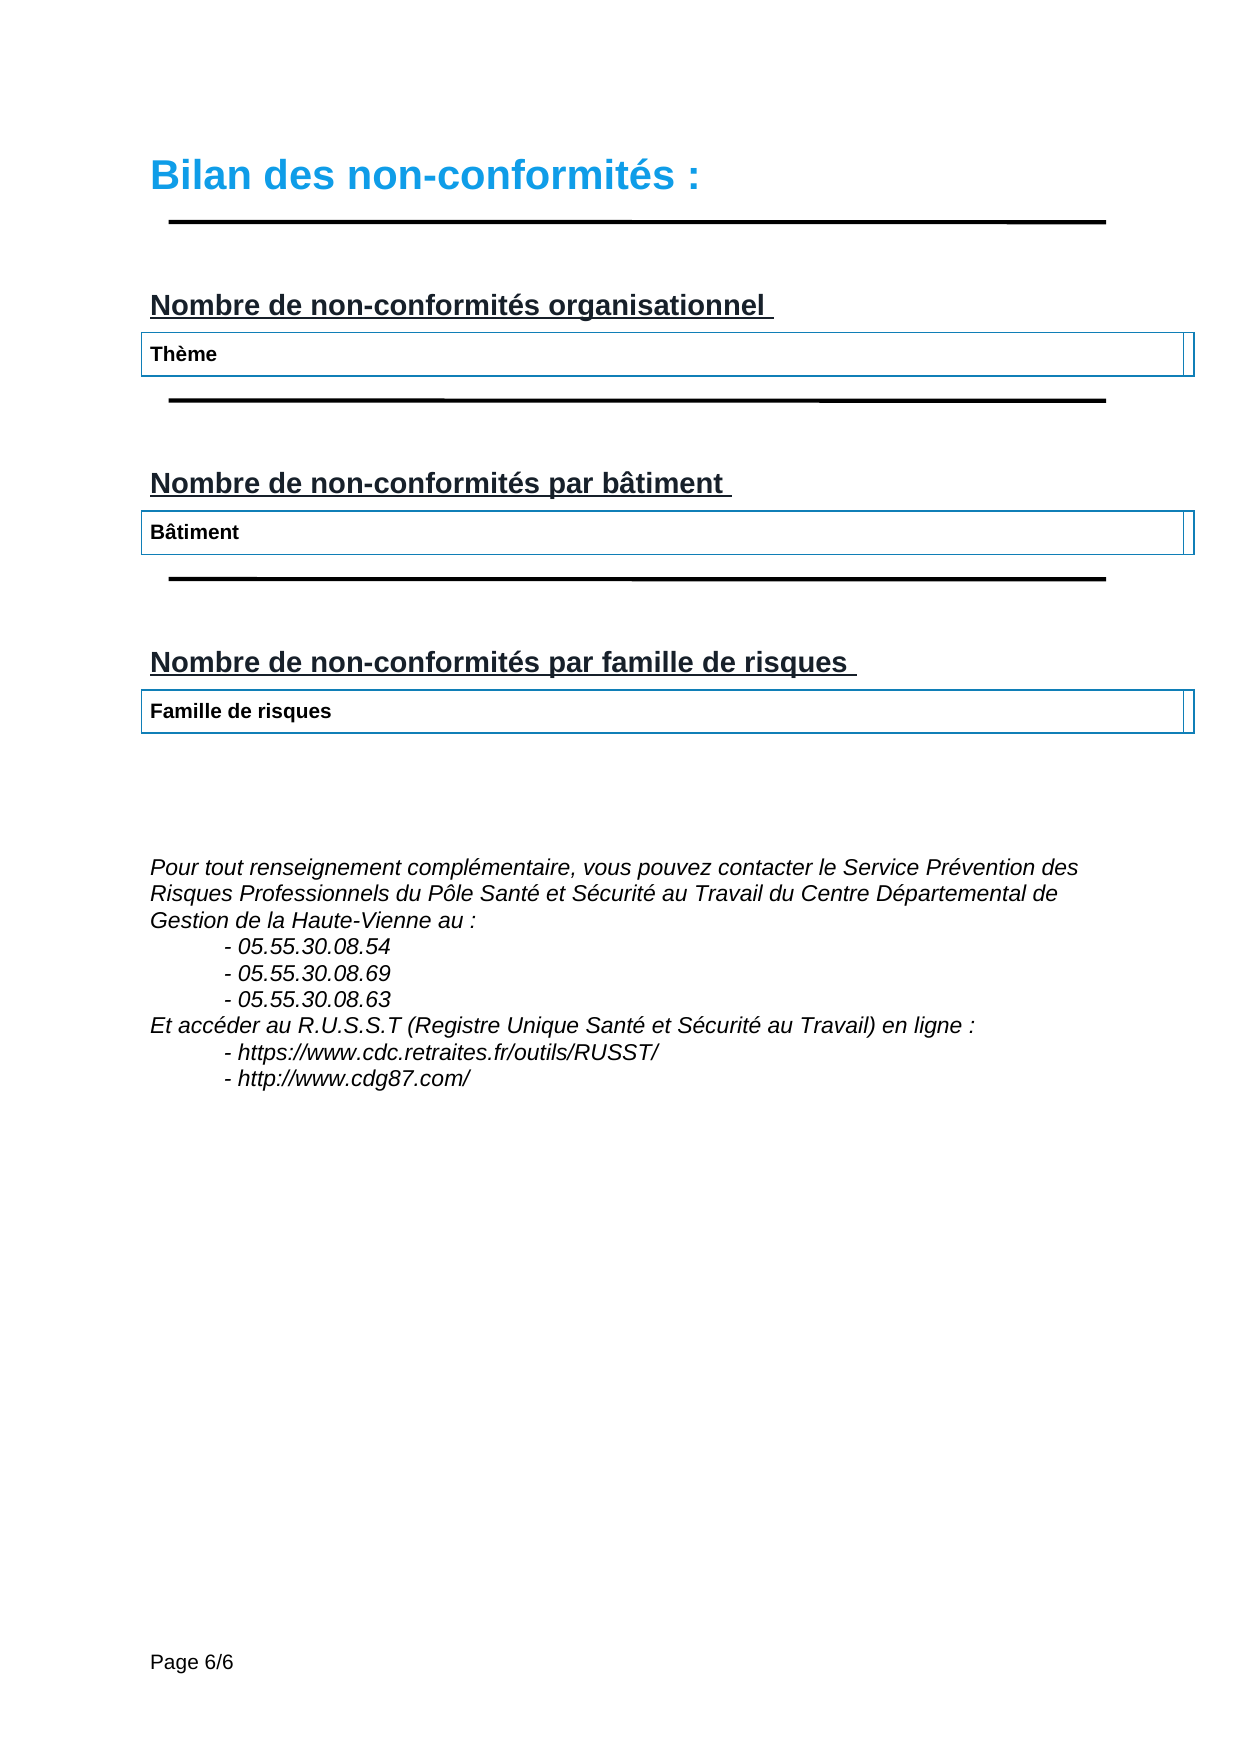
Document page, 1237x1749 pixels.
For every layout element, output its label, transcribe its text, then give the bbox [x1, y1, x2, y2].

text Nombre de non-conformités organisationnel [150, 288, 1086, 321]
table_header Famille de risques [142, 691, 1183, 732]
text Bilan des non-conformités : [150, 150, 1086, 198]
text Et accéder au R.U.S.S.T (Registre Unique Santé et Sécurité au Travail) en ligne : [150, 1012, 1086, 1039]
text - 05.55.30.08.54 [150, 933, 1086, 959]
text Nombre de non-conformités par famille de risques [150, 645, 1086, 678]
text - http://www.cdg87.com/ [150, 1065, 1086, 1092]
text - 05.55.30.08.69 [150, 959, 1086, 986]
text Nombre de non-conformités par bâtiment [150, 466, 1086, 500]
table_header Bâtiment [142, 512, 1183, 553]
text - https://www.cdc.retraites.fr/outils/RUSST/ [150, 1039, 1086, 1065]
text - 05.55.30.08.63 [150, 986, 1086, 1012]
text Pour tout renseignement complémentaire, vous pouvez contacter le Service Prévention des Risques Professionnels du Pôle Santé et Sécurité au Travail du Centre Départemental de Gestion de la Haute-Vienne au : [150, 854, 1086, 933]
table_header Thème [142, 333, 1183, 375]
